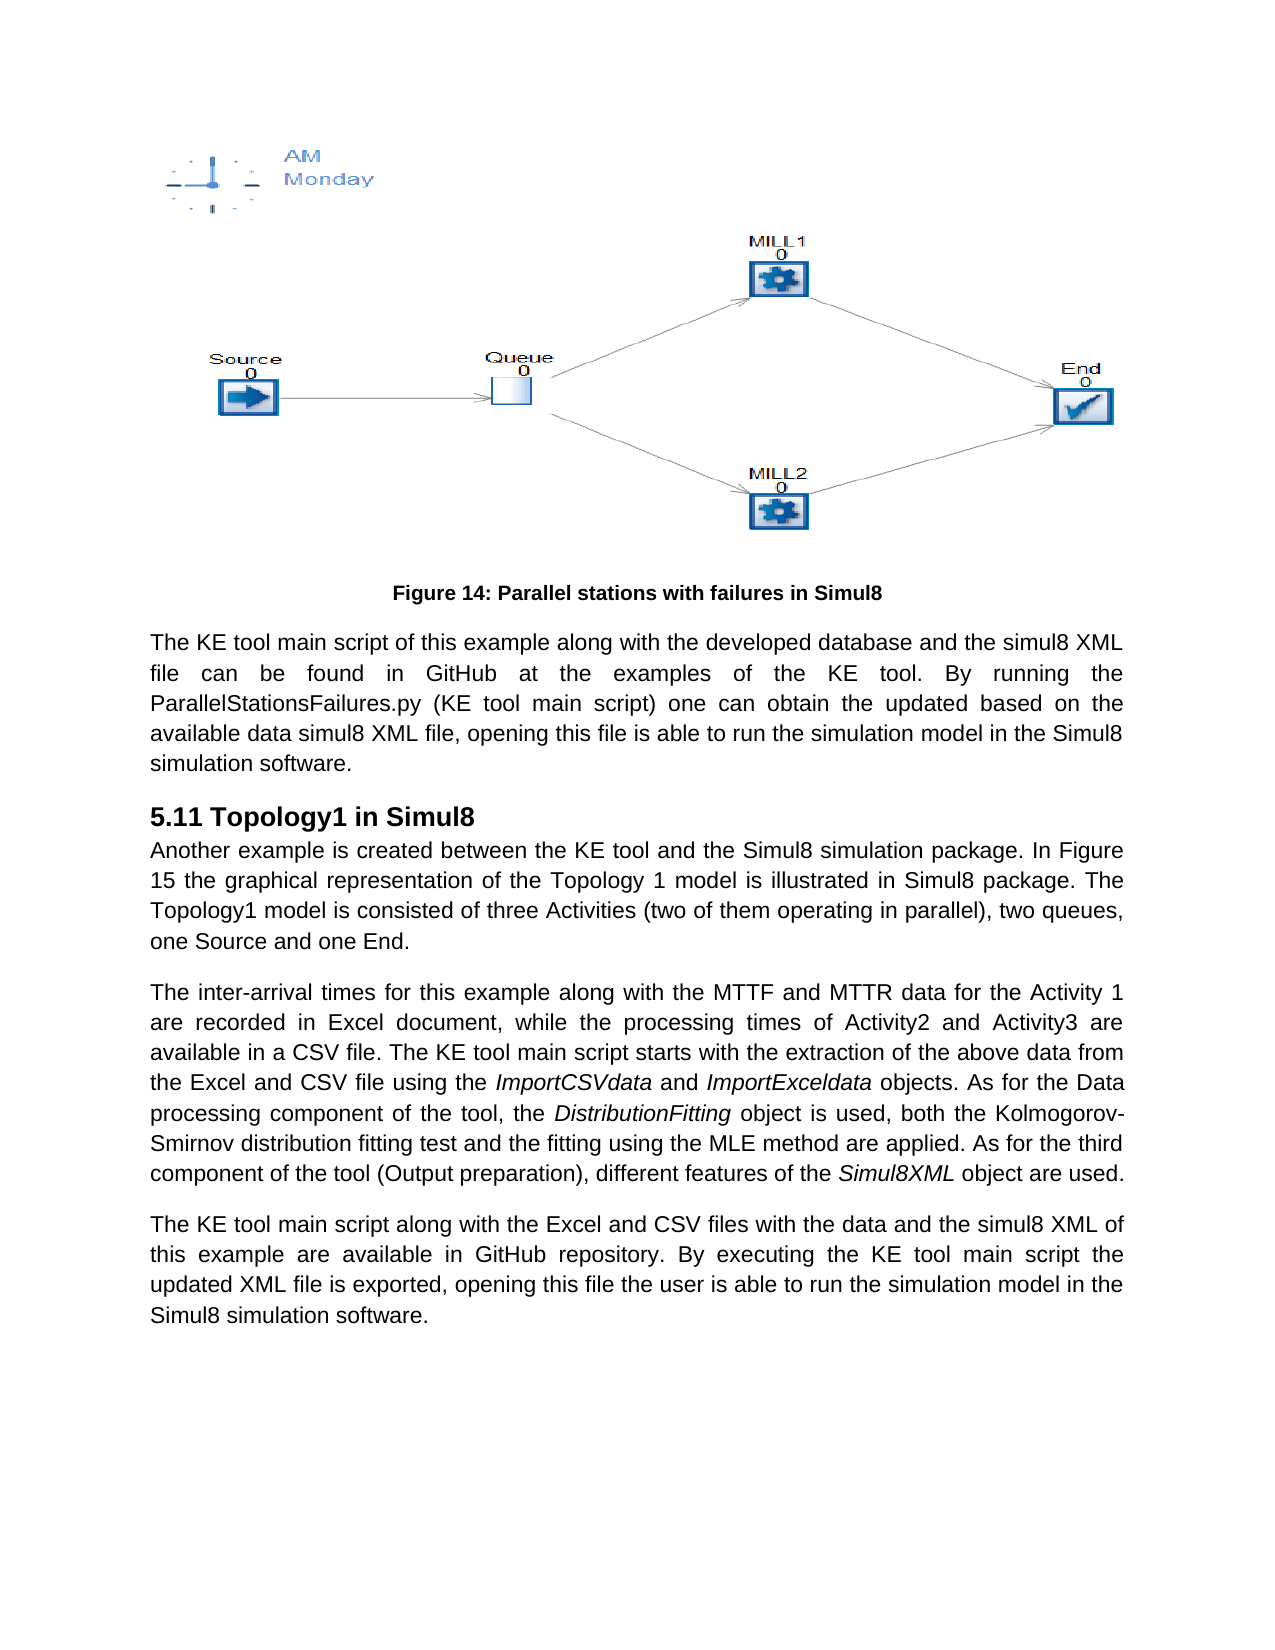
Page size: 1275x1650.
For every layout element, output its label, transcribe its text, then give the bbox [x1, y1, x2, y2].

text The inter-arrival times for this example along with the MTTF and MTTR data for the Activity 1 are recorded in Excel document, while the processing times of Activity2 and Activity3 are available in a CSV file. The KE tool main script starts with the extraction of the above data from the Excel and CSV file using the ImportCSVdata and ImportExceldata objects. As for the Data processing component of the tool, the DistributionFitting object is used, both the Kolmogorov-Smirnov distribution fitting test and the fitting using the MLE method are applied. As for the third component of the tool (Output preparation), different features of the Simul8XML object are used. [150, 979, 1125, 1186]
text Figure 14: Parallel stations with failures in Simul8 [150, 581, 1125, 605]
picture [150, 150, 1125, 557]
text The KE tool main script along with the Excel and CSV files with the data and the simul8 XML of this example are available in GitHub repository. By executing the KE tool main script the updated XML file is exported, opening this file the user is able to run the simulation model in the Simul8 simulation software. [150, 1211, 1125, 1328]
text Another example is created between the KE tool and the Simul8 simulation package. In Figure 15 the graphical representation of the Topology 1 model is illustrated in Simul8 package. The Topology1 model is consisted of three Activities (two of them operating in parallel), two queues, one Source and one End. [150, 837, 1125, 954]
text The KE tool main script of this example along with the developed database and the simul8 XML file can be found in GitHub at the examples of the KE tool. By running the ParallelStationsFailures.py (KE tool main script) one can obtain the updated based on the available data simul8 XML file, opening this file is able to run the simulation model in the Simul8 simulation software. [150, 629, 1125, 776]
subtitle Topology1 in Simul8 [150, 801, 1125, 832]
